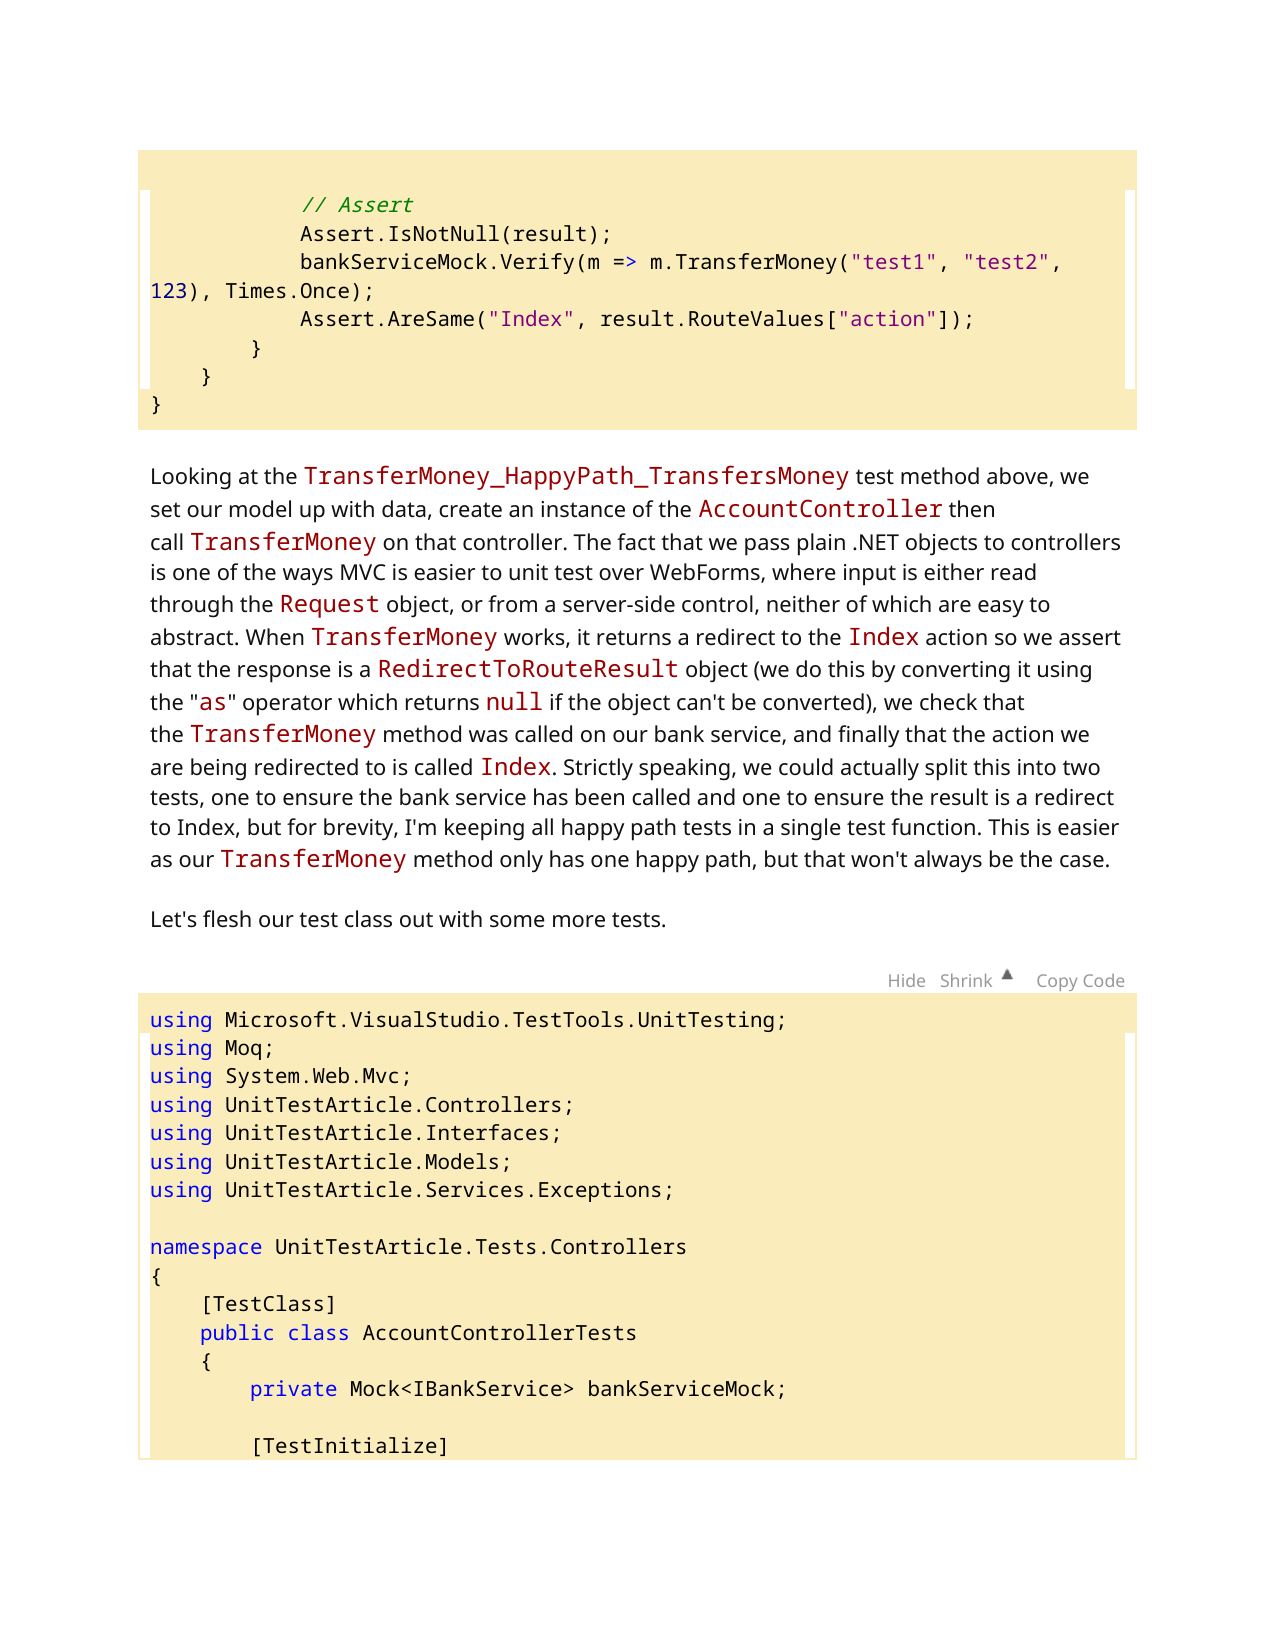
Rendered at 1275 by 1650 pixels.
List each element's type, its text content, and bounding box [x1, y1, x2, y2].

text using System.Web.Mvc; [150, 1062, 1125, 1090]
text using Microsoft.VisualStudio.TestTools.UnitTesting; [140, 995, 1135, 1033]
text // Assert [150, 190, 1125, 219]
text using UnitTestArticle.Models; [150, 1147, 1125, 1175]
text namespace UnitTestArticle.Tests.Controllers [150, 1232, 1125, 1261]
text using Moq; [150, 1033, 1125, 1062]
text } [150, 361, 1125, 377]
text { [150, 1346, 1125, 1374]
text bankServiceMock.Verify(m => m.TransferMoney("test1", "test2", 123), Times.Once); [150, 247, 1125, 304]
text } [150, 333, 1125, 361]
text using UnitTestArticle.Services.Exceptions; [150, 1175, 1125, 1204]
text Assert.AreSame("Index", result.RouteValues["action"]); [150, 304, 1125, 333]
text private Mock<IBankService> bankServiceMock; [150, 1374, 1125, 1403]
text Looking at the TransferMoney_HappyPath_TransfersMoney test method above, we set our model up with data, create an instance of the AccountController then call TransferMoney on that controller. The fact that we pass plain .NET objects to controllers is one of the ways MVC is easier to unit test over WebForms, where input is either read through the Request object, or from a server-side control, neither of which are easy to abstract. When TransferMoney works, it returns a redirect to the Index action so we assert that the response is a RedirectToRouteResult object (we do this by converting it using the "as" operator which returns null if the object can't be converted), we check that the TransferMoney method was called on our bank service, and finally that the action we are being redirected to is called Index. Strictly speaking, we could actually split this into two tests, one to ensure the bank service has been called and one to ensure the result is a redirect to Index, but for brevity, I'm keeping all happy path tests in a single test function. This is easier as our TransferMoney method only has one happy path, but that won't always be the case. [150, 459, 1125, 874]
text using UnitTestArticle.Interfaces; [150, 1118, 1125, 1147]
text Let's flesh our test class out with some more tests. [150, 904, 1125, 933]
text { [150, 1261, 1125, 1289]
picture [997, 962, 1023, 988]
text using UnitTestArticle.Controllers; [150, 1090, 1125, 1118]
text [TestClass] [150, 1289, 1125, 1318]
text Assert.IsNotNull(result); [150, 219, 1125, 247]
text [TestInitialize] [150, 1431, 1125, 1458]
text Hide Shrink Copy Code [150, 963, 1125, 993]
text } [140, 377, 1135, 428]
text public class AccountControllerTests [150, 1318, 1125, 1346]
